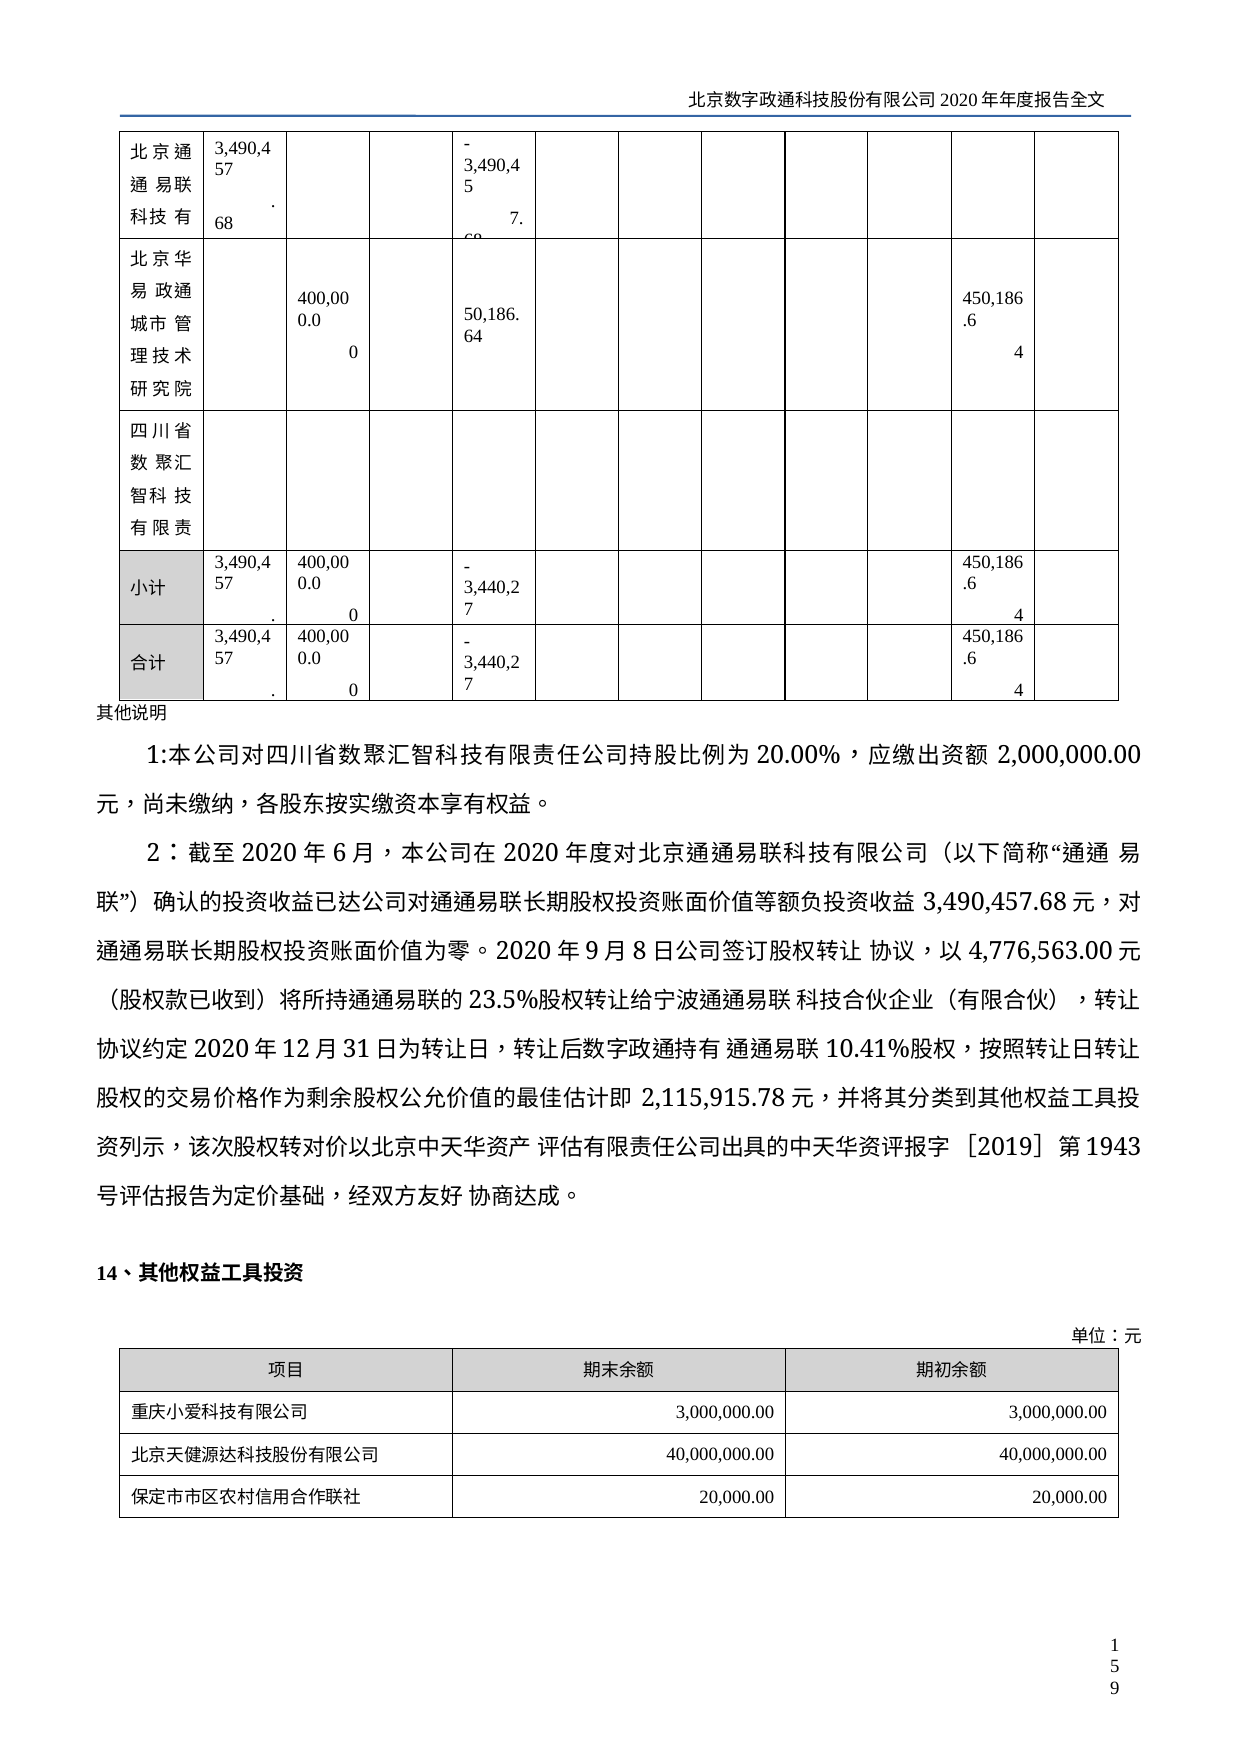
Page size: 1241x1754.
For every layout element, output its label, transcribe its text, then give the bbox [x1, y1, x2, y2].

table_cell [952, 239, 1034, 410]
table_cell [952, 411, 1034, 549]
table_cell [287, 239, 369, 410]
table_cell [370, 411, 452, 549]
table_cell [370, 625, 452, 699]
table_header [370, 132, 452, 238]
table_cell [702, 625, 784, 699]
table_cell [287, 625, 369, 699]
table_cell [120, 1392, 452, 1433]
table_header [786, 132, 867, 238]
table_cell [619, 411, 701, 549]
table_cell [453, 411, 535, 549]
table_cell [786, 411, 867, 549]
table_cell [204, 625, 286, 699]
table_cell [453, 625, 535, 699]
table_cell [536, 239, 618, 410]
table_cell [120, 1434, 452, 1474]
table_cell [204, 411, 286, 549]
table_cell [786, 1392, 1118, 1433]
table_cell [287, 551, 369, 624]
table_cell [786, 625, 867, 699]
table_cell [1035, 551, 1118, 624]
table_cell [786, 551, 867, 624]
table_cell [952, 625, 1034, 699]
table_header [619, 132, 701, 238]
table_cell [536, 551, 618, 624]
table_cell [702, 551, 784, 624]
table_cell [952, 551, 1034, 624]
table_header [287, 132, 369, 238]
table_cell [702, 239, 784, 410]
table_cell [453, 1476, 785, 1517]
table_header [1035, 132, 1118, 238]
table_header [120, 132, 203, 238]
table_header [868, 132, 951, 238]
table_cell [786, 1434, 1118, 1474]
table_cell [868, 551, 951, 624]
text 单位：元 [96, 1324, 1141, 1348]
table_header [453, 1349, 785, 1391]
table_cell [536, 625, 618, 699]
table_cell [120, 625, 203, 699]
text 其他说明 [96, 701, 1141, 725]
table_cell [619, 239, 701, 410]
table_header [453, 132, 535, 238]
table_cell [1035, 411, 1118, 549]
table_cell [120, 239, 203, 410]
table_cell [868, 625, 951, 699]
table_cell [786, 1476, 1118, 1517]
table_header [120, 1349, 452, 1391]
text 2：截至2020年6月，本公司在2020年度对北京通通易联科技有限公司（以下简称“通通 易联”）确认的投资收益已达公司对通通易联长期股权投资账面价值等额负投资收益 3,490,457.68元，对通通易联长期股权投资账面价值为零。2020年9月8日公司签订股权转让 协议，以4,776,563.00元（股权款已收到）将所持通通易联的23.5%股权转让给宁波通通易联 科技合伙企业（有限合伙），转让协议约定2020年12月31日为转让日，转让后数字政通持有 通通易联10.41%股权，按照转让日转让股权的交易价格作为剩余股权公允价值的最佳估计即 2,115,915.78元，并将其分类到其他权益工具投资列示，该次股权转对价以北京中天华资产 评估有限责任公司出具的中天华资评报字［2019］第1943号评估报告为定价基础，经双方友好 协商达成。 [96, 823, 1141, 1214]
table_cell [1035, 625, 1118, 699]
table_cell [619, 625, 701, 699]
text 1:本公司对四川省数聚汇智科技有限责任公司持股比例为20.00%，应缴出资额 2,000,000.00元，尚未缴纳，各股东按实缴资本享有权益。 [96, 725, 1141, 823]
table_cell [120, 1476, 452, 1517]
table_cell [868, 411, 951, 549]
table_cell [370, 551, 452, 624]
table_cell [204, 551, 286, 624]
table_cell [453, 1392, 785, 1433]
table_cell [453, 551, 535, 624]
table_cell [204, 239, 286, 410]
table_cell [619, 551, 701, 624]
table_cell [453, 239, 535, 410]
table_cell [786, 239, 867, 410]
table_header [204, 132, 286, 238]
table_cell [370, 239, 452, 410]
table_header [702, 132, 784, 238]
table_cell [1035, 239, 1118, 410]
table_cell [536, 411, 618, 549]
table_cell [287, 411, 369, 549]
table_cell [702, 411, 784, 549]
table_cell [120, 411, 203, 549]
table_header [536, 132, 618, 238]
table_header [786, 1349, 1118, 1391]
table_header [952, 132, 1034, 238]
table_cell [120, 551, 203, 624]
text 14、其他权益工具投资 [96, 1258, 1141, 1286]
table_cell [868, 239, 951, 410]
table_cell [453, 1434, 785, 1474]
